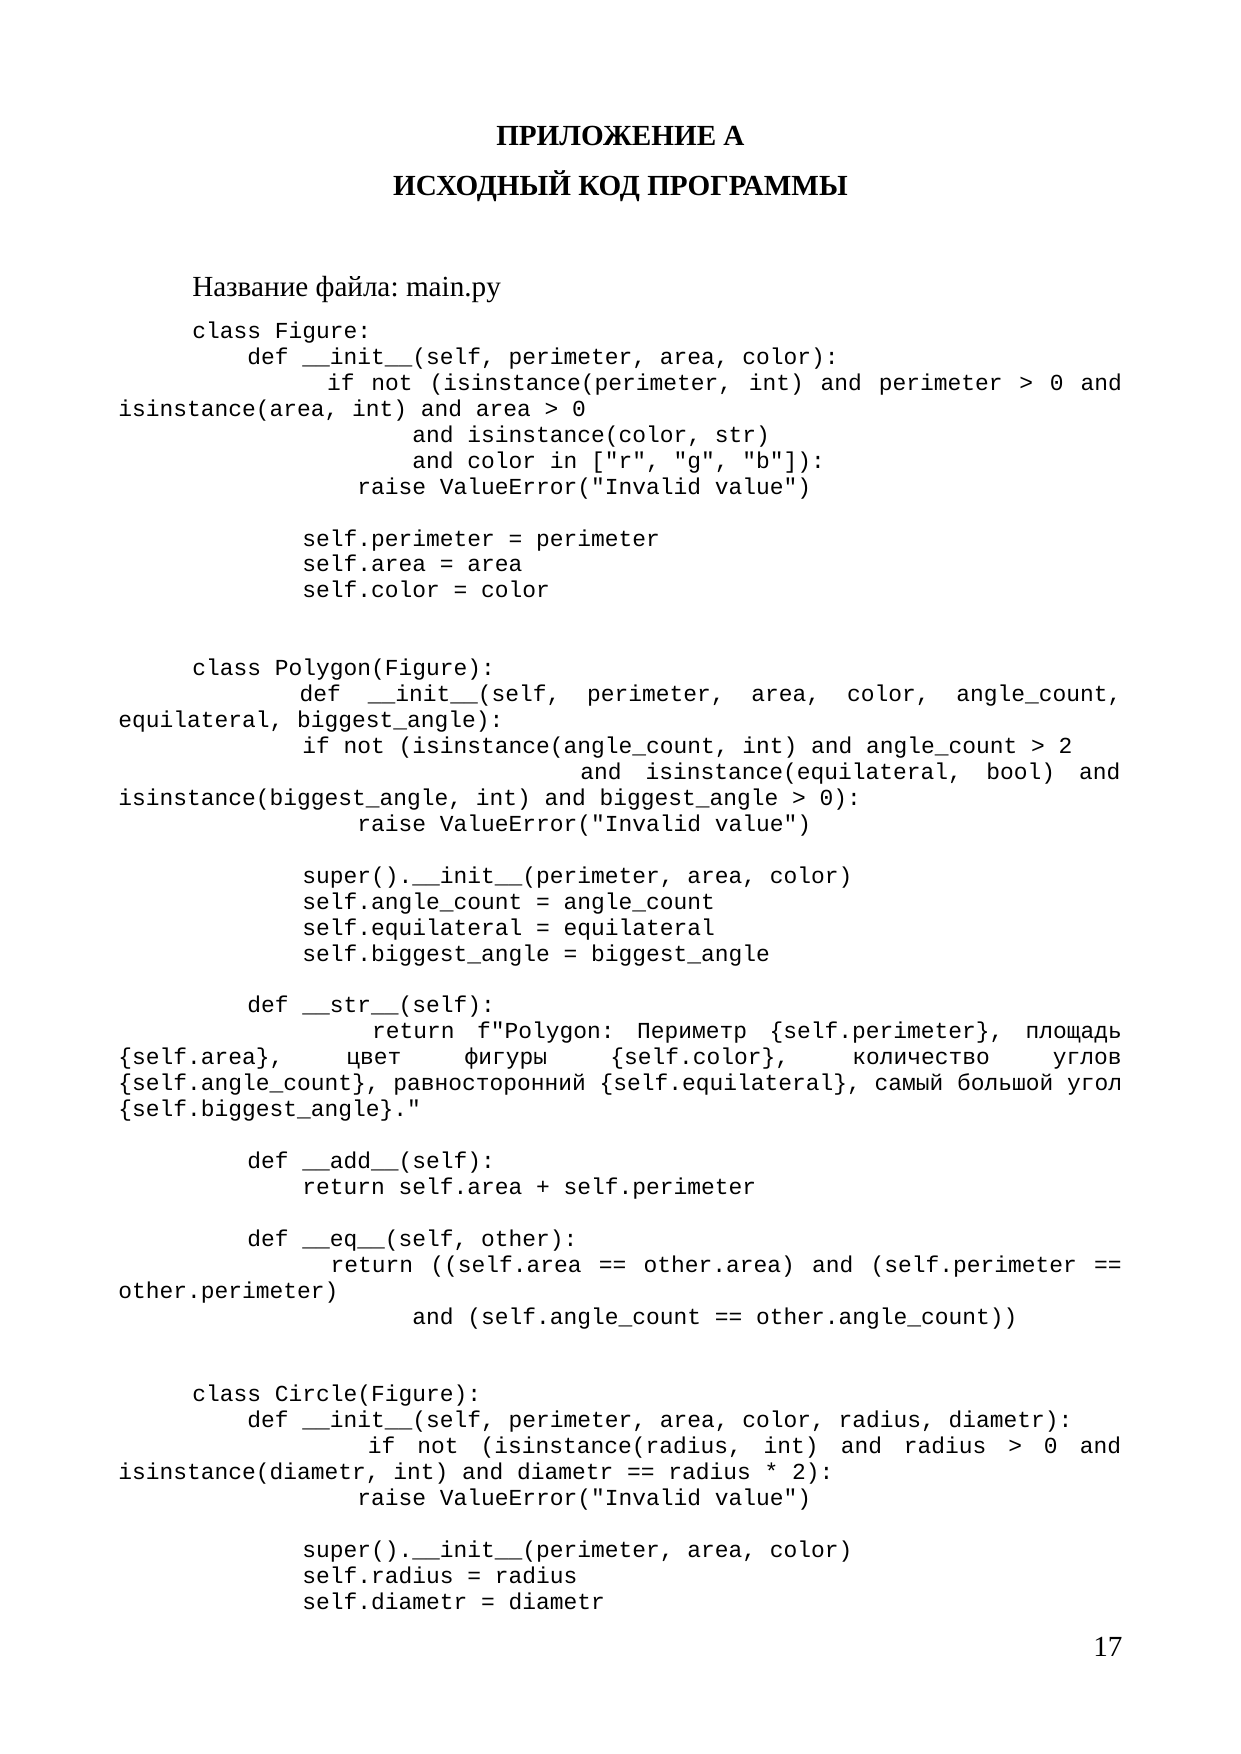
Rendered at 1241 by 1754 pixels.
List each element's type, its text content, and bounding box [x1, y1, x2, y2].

text return f"Polygon: Периметр {self.perimeter}, площадь {self.area}, цвет фигуры {self.color}, количество углов {self.angle_count}, равносторонний {self.equilateral}, самый большой угол {self.biggest_angle}." [118, 1020, 1122, 1123]
text class Figure: [118, 319, 1122, 345]
text def __init__(self, perimeter, area, color, angle_count, equilateral, biggest_angle): [118, 682, 1122, 734]
text if not (isinstance(perimeter, int) and perimeter > 0 and isinstance(area, int) and area > 0 [118, 371, 1122, 423]
text super().__init__(perimeter, area, color) [118, 1538, 1122, 1564]
text raise ValueError("Invalid value") [118, 1487, 1122, 1512]
text and (self.angle_count == other.angle_count)) [118, 1305, 1122, 1331]
text Название файла: main.py [118, 269, 1122, 303]
subtitle Приложение А Исходный код программы [118, 118, 1122, 202]
text raise ValueError("Invalid value") [118, 812, 1122, 838]
text raise ValueError("Invalid value") [118, 475, 1122, 501]
text def __init__(self, perimeter, area, color, radius, diametr): [118, 1409, 1122, 1435]
text return ((self.area == other.area) and (self.perimeter == other.perimeter) [118, 1253, 1122, 1305]
text self.equilateral = equilateral [118, 916, 1122, 942]
text self.area = area [118, 553, 1122, 579]
text self.perimeter = perimeter [118, 527, 1122, 553]
text class Circle(Figure): [118, 1383, 1122, 1409]
text self.radius = radius [118, 1564, 1122, 1590]
text and isinstance(equilateral, bool) and isinstance(biggest_angle, int) and biggest_angle > 0): [118, 760, 1122, 812]
text if not (isinstance(radius, int) and radius > 0 and isinstance(diametr, int) and diametr == radius * 2): [118, 1435, 1122, 1487]
text super().__init__(perimeter, area, color) [118, 864, 1122, 890]
text self.diametr = diametr [118, 1590, 1122, 1616]
text self.biggest_angle = biggest_angle [118, 942, 1122, 968]
text self.angle_count = angle_count [118, 890, 1122, 916]
text if not (isinstance(angle_count, int) and angle_count > 2 [118, 734, 1122, 760]
text def __str__(self): [118, 994, 1122, 1020]
text def __eq__(self, other): [118, 1227, 1122, 1253]
text and color in ["r", "g", "b"]): [118, 449, 1122, 475]
text self.color = color [118, 579, 1122, 605]
text class Polygon(Figure): [118, 657, 1122, 682]
text and isinstance(color, str) [118, 423, 1122, 449]
text def __init__(self, perimeter, area, color): [118, 345, 1122, 371]
text def __add__(self): [118, 1149, 1122, 1175]
text return self.area + self.perimeter [118, 1175, 1122, 1201]
